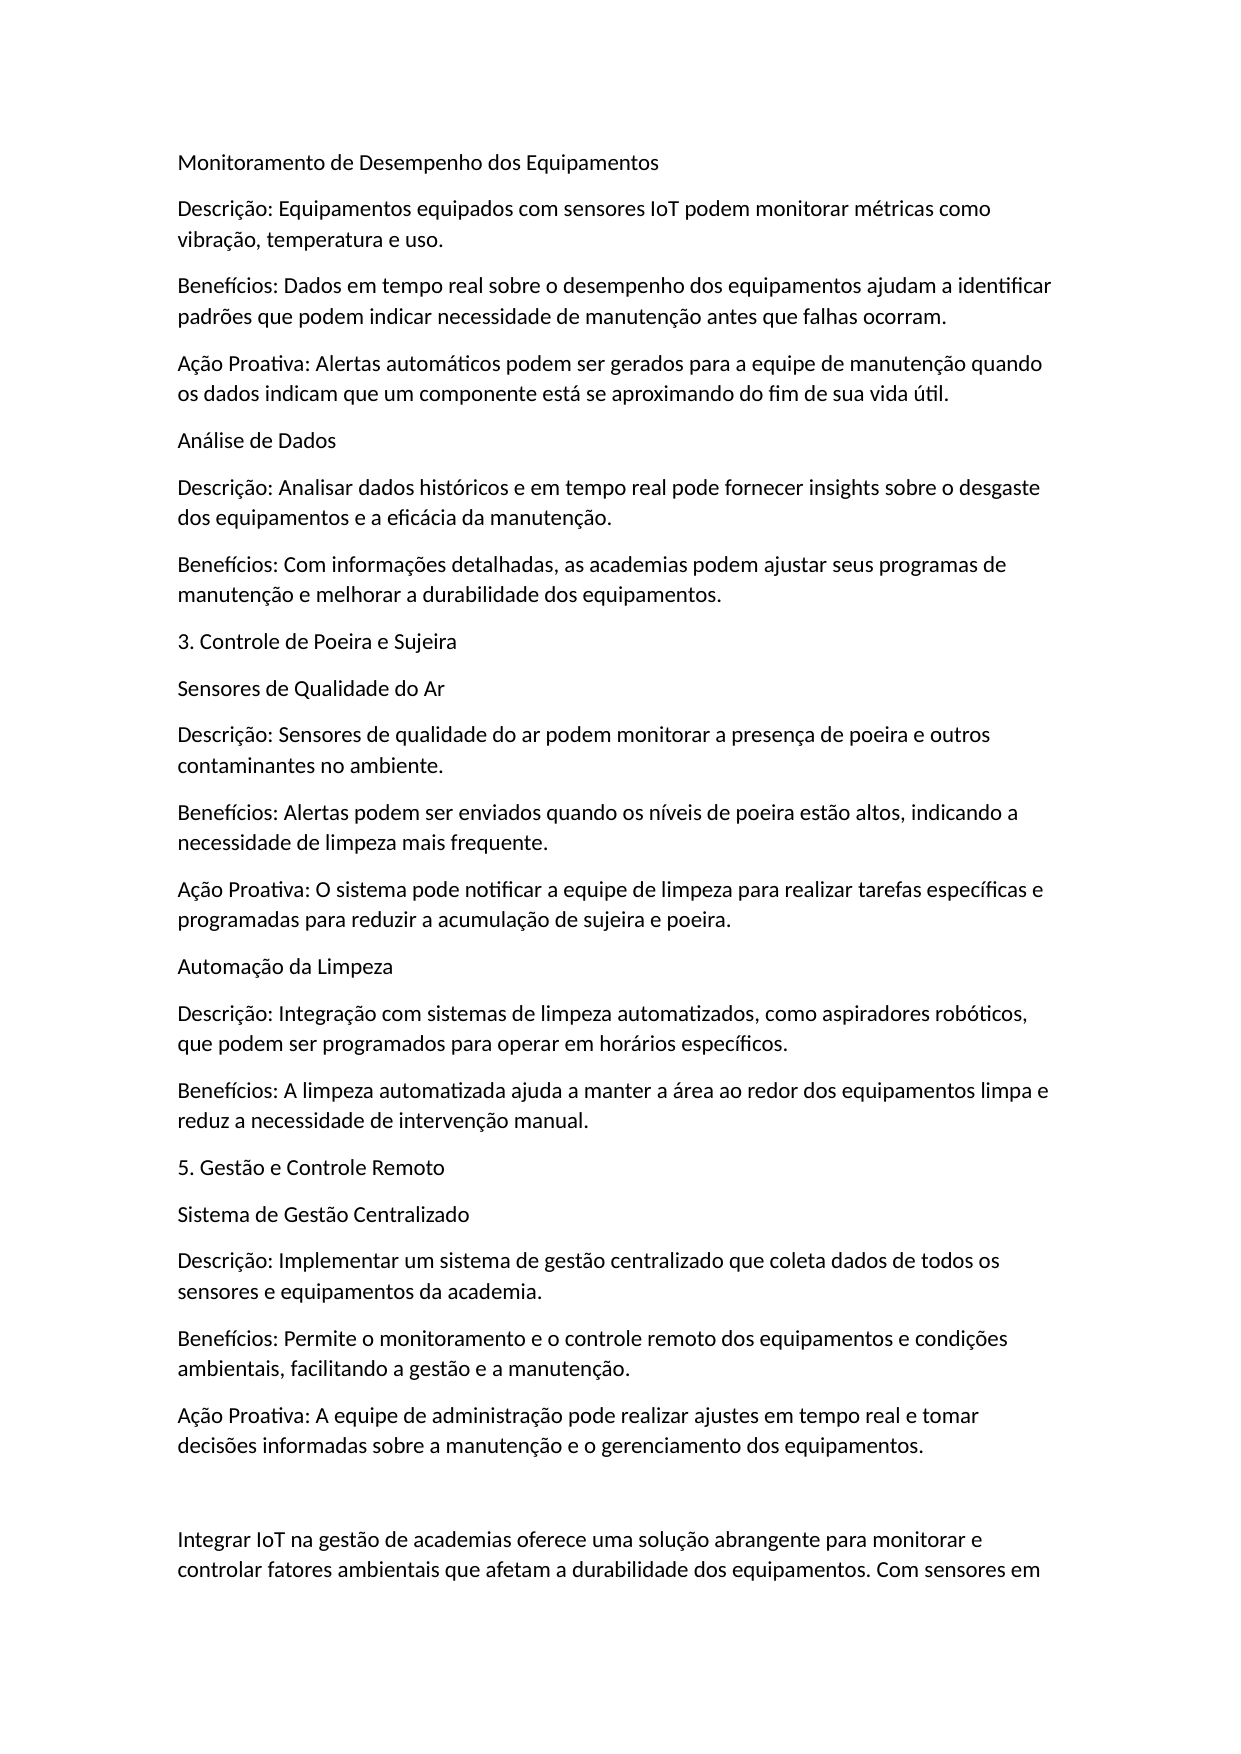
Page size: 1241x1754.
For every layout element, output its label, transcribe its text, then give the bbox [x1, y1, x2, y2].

text Sensores de Qualidade do Ar [177, 674, 1063, 702]
text Análise de Dados [177, 426, 1063, 454]
text Automação da Limpeza [177, 952, 1063, 980]
text Benefícios: Com informações detalhadas, as academias podem ajustar seus programas de manutenção e melhorar a durabilidade dos equipamentos. [177, 550, 1063, 608]
text Descrição: Sensores de qualidade do ar podem monitorar a presença de poeira e outros contaminantes no ambiente. [177, 721, 1063, 779]
text Benefícios: Alertas podem ser enviados quando os níveis de poeira estão altos, indicando a necessidade de limpeza mais frequente. [177, 798, 1063, 856]
text Ação Proativa: A equipe de administração pode realizar ajustes em tempo real e tomar decisões informadas sobre a manutenção e o gerenciamento dos equipamentos. [177, 1401, 1063, 1459]
text Ação Proativa: Alertas automáticos podem ser gerados para a equipe de manutenção quando os dados indicam que um componente está se aproximando do fim de sua vida útil. [177, 349, 1063, 407]
text Benefícios: Permite o monitoramento e o controle remoto dos equipamentos e condições ambientais, facilitando a gestão e a manutenção. [177, 1324, 1063, 1382]
text Benefícios: A limpeza automatizada ajuda a manter a área ao redor dos equipamentos limpa e reduz a necessidade de intervenção manual. [177, 1076, 1063, 1134]
text 3. Controle de Poeira e Sujeira [177, 627, 1063, 655]
text Descrição: Equipamentos equipados com sensores IoT podem monitorar métricas como vibração, temperatura e uso. [177, 194, 1063, 253]
text Ação Proativa: O sistema pode notificar a equipe de limpeza para realizar tarefas específicas e programadas para reduzir a acumulação de sujeira e poeira. [177, 875, 1063, 933]
text Benefícios: Dados em tempo real sobre o desempenho dos equipamentos ajudam a identificar padrões que podem indicar necessidade de manutenção antes que falhas ocorram. [177, 272, 1063, 330]
text Descrição: Analisar dados históricos e em tempo real pode fornecer insights sobre o desgaste dos equipamentos e a eficácia da manutenção. [177, 473, 1063, 531]
text Descrição: Integração com sistemas de limpeza automatizados, como aspiradores robóticos, que podem ser programados para operar em horários específicos. [177, 999, 1063, 1057]
text Descrição: Implementar um sistema de gestão centralizado que coleta dados de todos os sensores e equipamentos da academia. [177, 1247, 1063, 1305]
text 5. Gestão e Controle Remoto [177, 1153, 1063, 1181]
text Monitoramento de Desempenho dos Equipamentos [177, 148, 1063, 176]
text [177, 1525, 1063, 1583]
text Sistema de Gestão Centralizado [177, 1200, 1063, 1228]
